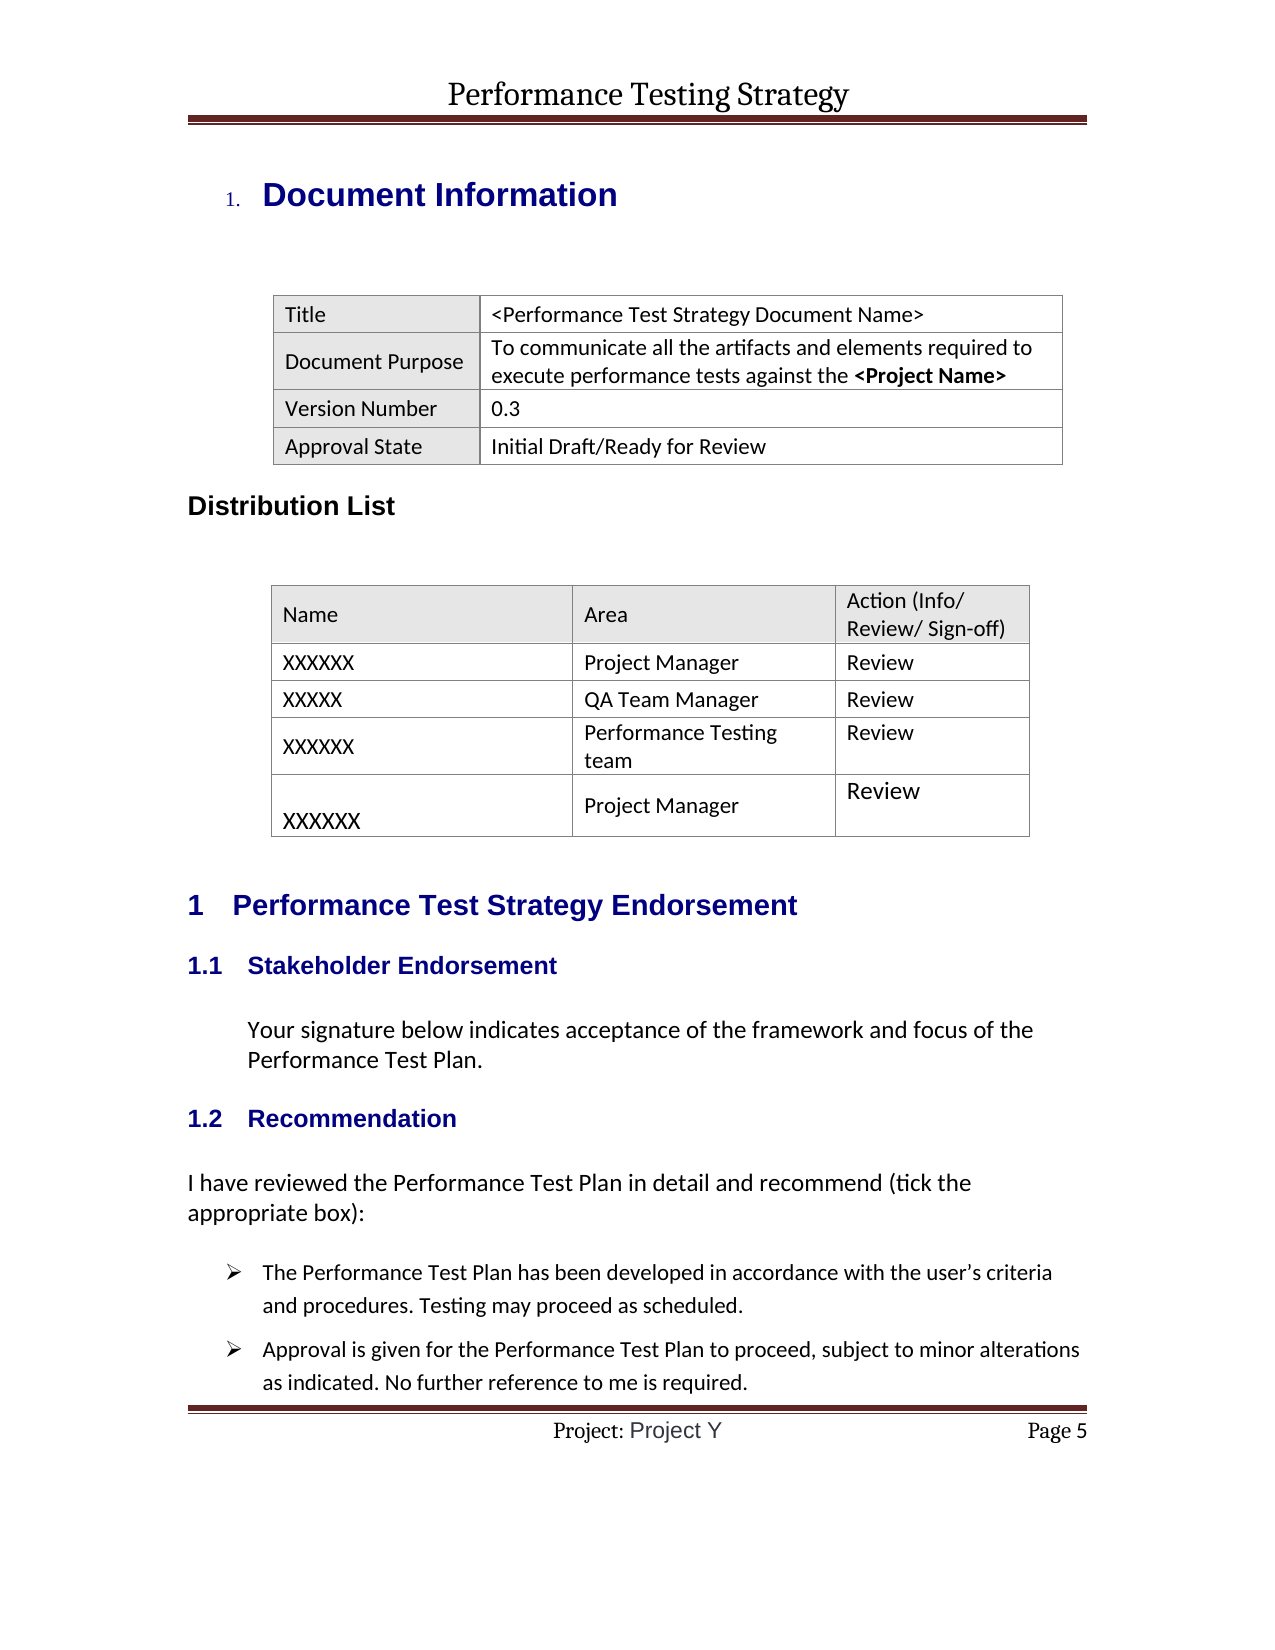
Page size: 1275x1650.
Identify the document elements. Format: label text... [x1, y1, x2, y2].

table_header Action (Info/ Review/ Sign-off) [836, 586, 1029, 642]
table_cell XXXXXX [272, 718, 572, 774]
table_cell [274, 428, 479, 464]
subtitle Performance Test Strategy Endorsement [187, 888, 1087, 922]
table_header Title [274, 296, 479, 332]
table_cell Review [836, 644, 1029, 680]
subtitle Recommendation [187, 1104, 1087, 1133]
table_cell XXXXXX [272, 775, 572, 836]
table_cell XXXXXX [272, 644, 572, 680]
table_cell QA Team Manager [573, 681, 835, 717]
table_header <Performance Test Strategy Document Name> [481, 296, 1062, 332]
table_cell Project Manager [573, 644, 835, 680]
table_header Name [272, 586, 572, 642]
table_cell Project Manager [573, 775, 835, 836]
table_cell Document Purpose [274, 333, 479, 389]
list Approval is given for the Performance Test Plan to proceed, subject to minor alterations as indicated. No further reference to me is required. [225, 1335, 1087, 1396]
table_cell XXXXX [272, 681, 572, 717]
subtitle Document Information [225, 175, 1087, 213]
table_header Area [573, 586, 835, 642]
subtitle Distribution List [187, 490, 1087, 521]
table_cell Initial Draft/Ready for Review [481, 428, 1062, 464]
table_cell Version Number [274, 390, 479, 427]
text I have reviewed the Performance Test Plan in detail and recommend (tick the appropriate box): [187, 1167, 1087, 1228]
table_cell Performance Testing team [573, 718, 835, 774]
table_cell Review [836, 718, 1029, 774]
table_cell To communicate all the artifacts and elements required to execute performance tests against the <Project Name> [481, 333, 1062, 389]
text Your signature below indicates acceptance of the framework and focus of the Performance Test Plan. [247, 1014, 1087, 1075]
list The Performance Test Plan has been developed in accordance with the user’s criteria and procedures. Testing may proceed as scheduled. [225, 1258, 1087, 1319]
table_cell 0.3 [481, 390, 1062, 427]
table_cell Review [836, 681, 1029, 717]
subtitle Stakeholder Endorsement [187, 951, 1087, 979]
table_cell Review [836, 775, 1029, 836]
